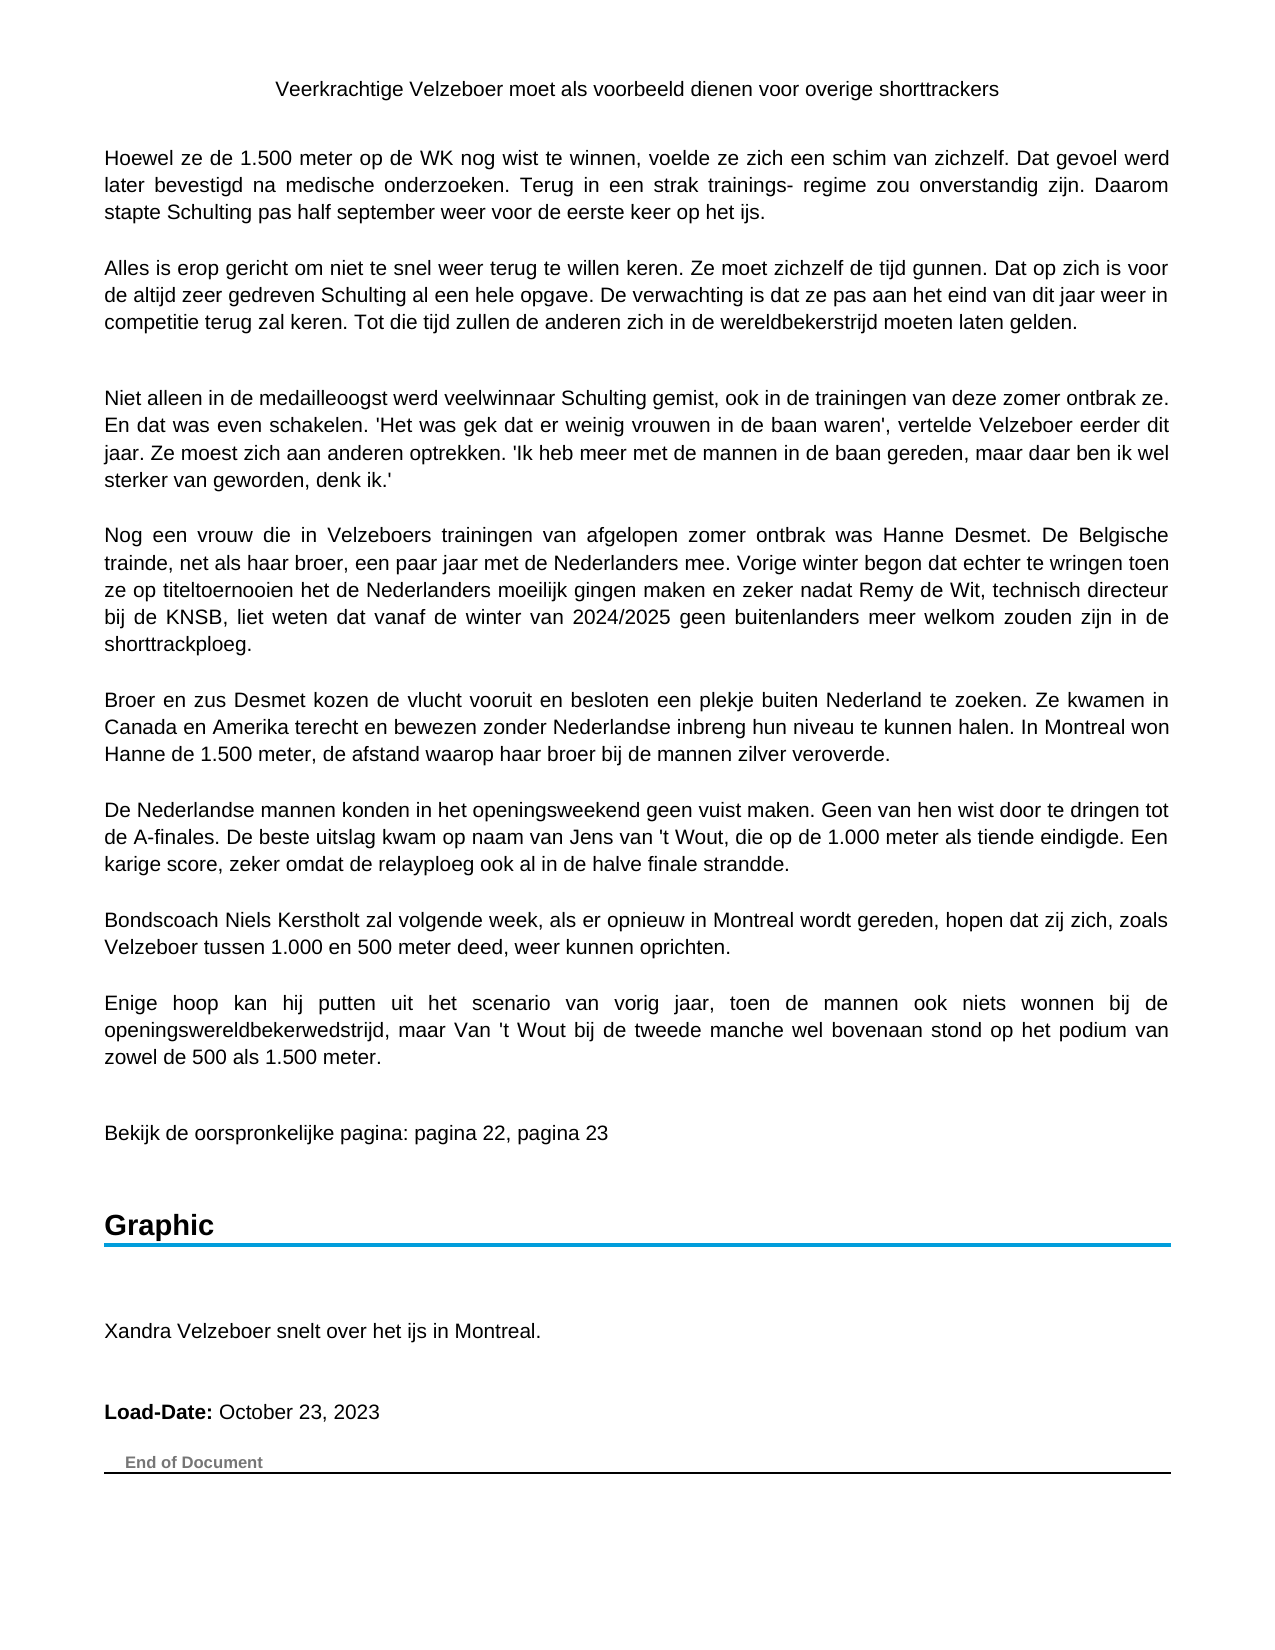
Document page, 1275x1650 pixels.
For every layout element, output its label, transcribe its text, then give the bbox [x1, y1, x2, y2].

text Enige hoop kan hij putten uit het scenario van vorig jaar, toen de mannen ook niets wonnen bij de openingswereldbekerwedstrijd, maar Van 't Wout bij de tweede manche wel bovenaan stond op het podium van zowel de 500 als 1.500 meter. [104, 987, 1171, 1068]
text Nog een vrouw die in Velzeboers trainingen van afgelopen zomer ontbrak was Hanne Desmet. De Belgische trainde, net als haar broer, een paar jaar met de Nederlanders mee. Vorige winter begon dat echter te wringen toen ze op titeltoernooien het de Nederlanders moeilijk gingen maken en zeker nadat Remy de Wit, technisch directeur bij de KNSB, liet weten dat vanaf de winter van 2024/2025 geen buitenlanders meer welkom zouden zijn in de shorttrackploeg. [104, 520, 1171, 656]
text End of Document [125, 1452, 1171, 1472]
text Niet alleen in de medailleoogst werd veelwinnaar Schulting gemist, ook in de trainingen van deze zomer ontbrak ze. En dat was even schakelen. 'Het was gek dat er weinig vrouwen in de baan waren', vertelde Velzeboer eerder dit jaar. Ze moest zich aan anderen optrekken. 'Ik heb meer met de mannen in de baan gereden, maar daar ben ik wel sterker van geworden, denk ik.' [104, 383, 1171, 491]
text Bekijk de oorspronkelijke pagina: pagina 22, pagina 23 [104, 1118, 1171, 1145]
text Alles is erop gericht om niet te snel weer terug te willen keren. Ze moet zichzelf de tijd gunnen. Dat op zich is voor de altijd zeer gedreven Schulting al een hele opgave. De verwachting is dat ze pas aan het eind van dit jaar weer in competitie terug zal keren. Tot die tijd zullen de anderen zich in de wereldbekerstrijd moeten laten gelden. [104, 252, 1171, 333]
text Xandra Velzeboer snelt over het ijs in Montreal. [104, 1316, 1171, 1343]
text Broer en zus Desmet kozen de vlucht vooruit en besloten een plekje buiten Nederland te zoeken. Ze kwamen in Canada en Amerika terecht en bewezen zonder Nederlandse inbreng hun niveau te kunnen halen. In Montreal won Hanne de 1.500 meter, de afstand waarop haar broer bij de mannen zilver veroverde. [104, 684, 1171, 766]
text Bondscoach Niels Kerstholt zal volgende week, als er opnieuw in Montreal wordt gereden, hopen dat zij zich, zoals Velzeboer tussen 1.000 en 500 meter deed, weer kunnen oprichten. [104, 904, 1171, 958]
text De Nederlandse mannen konden in het openingsweekend geen vuist maken. Geen van hen wist door te dringen tot de A-finales. De beste uitslag kwam op naam van Jens van 't Wout, die op de 1.000 meter als tiende eindigde. Een karige score, zeker omdat de relayploeg ook al in de halve finale strandde. [104, 794, 1171, 876]
text Graphic [104, 1170, 1171, 1241]
text Hoewel ze de 1.500 meter op de WK nog wist te winnen, voelde ze zich een schim van zichzelf. Dat gevoel werd later bevestigd na medische onderzoeken. Terug in een strak trainings- regime zou onverstandig zijn. Daarom stapte Schulting pas half september weer voor de eerste keer op het ijs. [104, 142, 1171, 223]
text Load-Date: October 23, 2023 [104, 1368, 1171, 1424]
